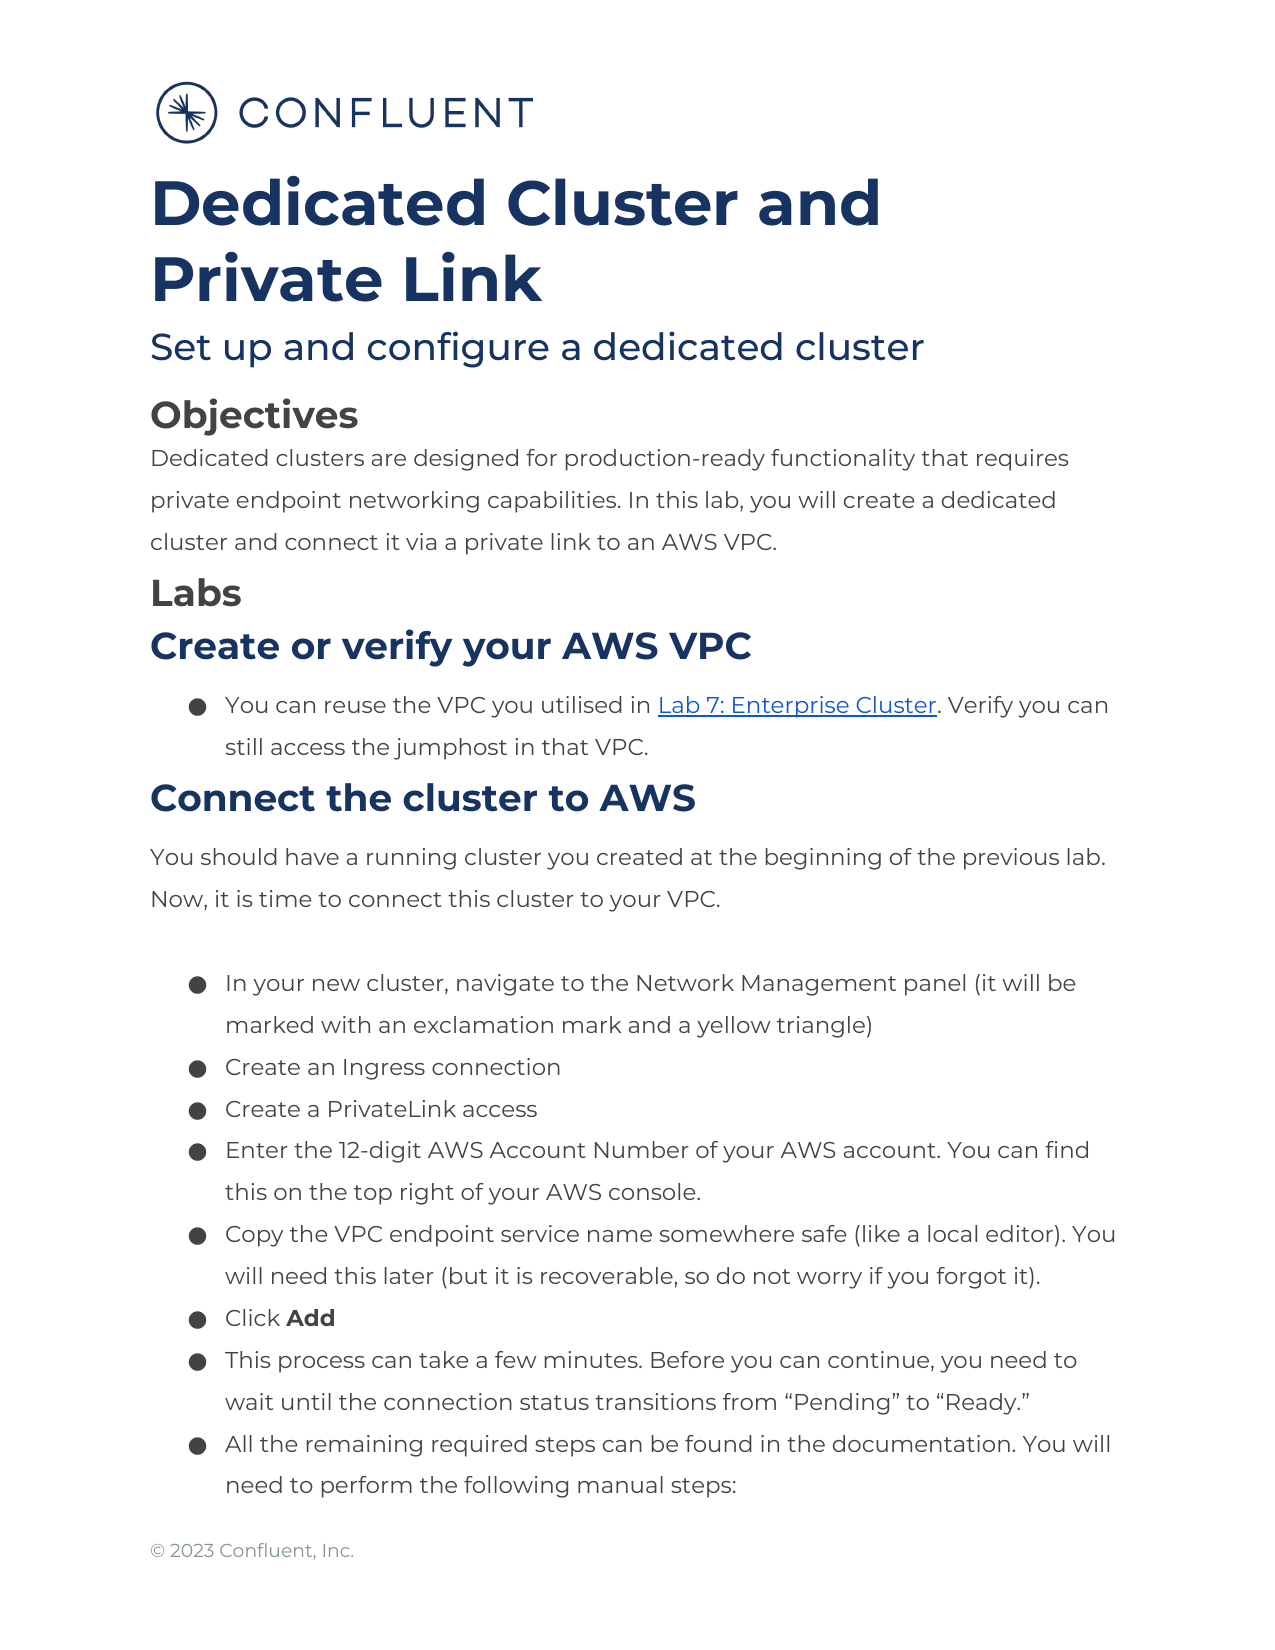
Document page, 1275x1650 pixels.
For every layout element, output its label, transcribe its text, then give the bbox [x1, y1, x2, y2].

list All the remaining required steps can be found in the documentation. You will need to perform the following manual steps: [187, 1430, 1125, 1500]
list Enter the 12-digit AWS Account Number of your AWS account. You can find this on the top right of your AWS console. [187, 1137, 1125, 1207]
subtitle Connect the cluster to AWS [150, 775, 1125, 821]
text Dedicated clusters are designed for production-ready functionality that requires private endpoint networking capabilities. In this lab, you will create a dedicated cluster and connect it via a private link to an AWS VPC. [150, 445, 1125, 556]
subtitle Objectives [150, 392, 1125, 438]
text You should have a running cluster you created at the beginning of the previous lab. Now, it is time to connect this cluster to your VPC. [150, 844, 1125, 913]
subtitle Set up and configure a dedicated cluster [150, 324, 1125, 369]
list Copy the VPC endpoint service name somewhere safe (like a local editor). You will need this later (but it is recoverable, so do not worry if you forgot it). [187, 1221, 1125, 1290]
list You can reuse the VPC you utilised in Lab 7: Enterprise Cluster. Verify you can still access the jumphost in that VPC. [187, 691, 1125, 761]
list In your new cluster, navigate to the Network Management panel (it will be marked with an exclamation mark and a yellow triangle) [187, 969, 1125, 1039]
picture [153, 78, 536, 147]
title Dedicated Cluster and Private Link [150, 150, 1125, 317]
subtitle Create or verify your AWS VPC [150, 623, 1125, 668]
list Create an Ingress connection [187, 1053, 1125, 1081]
list This process can take a few minutes. Before you can continue, you need to wait until the connection status transitions from “Pending” to “Ready.” [187, 1346, 1125, 1416]
list Click Add [187, 1304, 1125, 1332]
list Create a PrivateLink access [187, 1095, 1125, 1123]
subtitle Labs [150, 570, 1125, 616]
